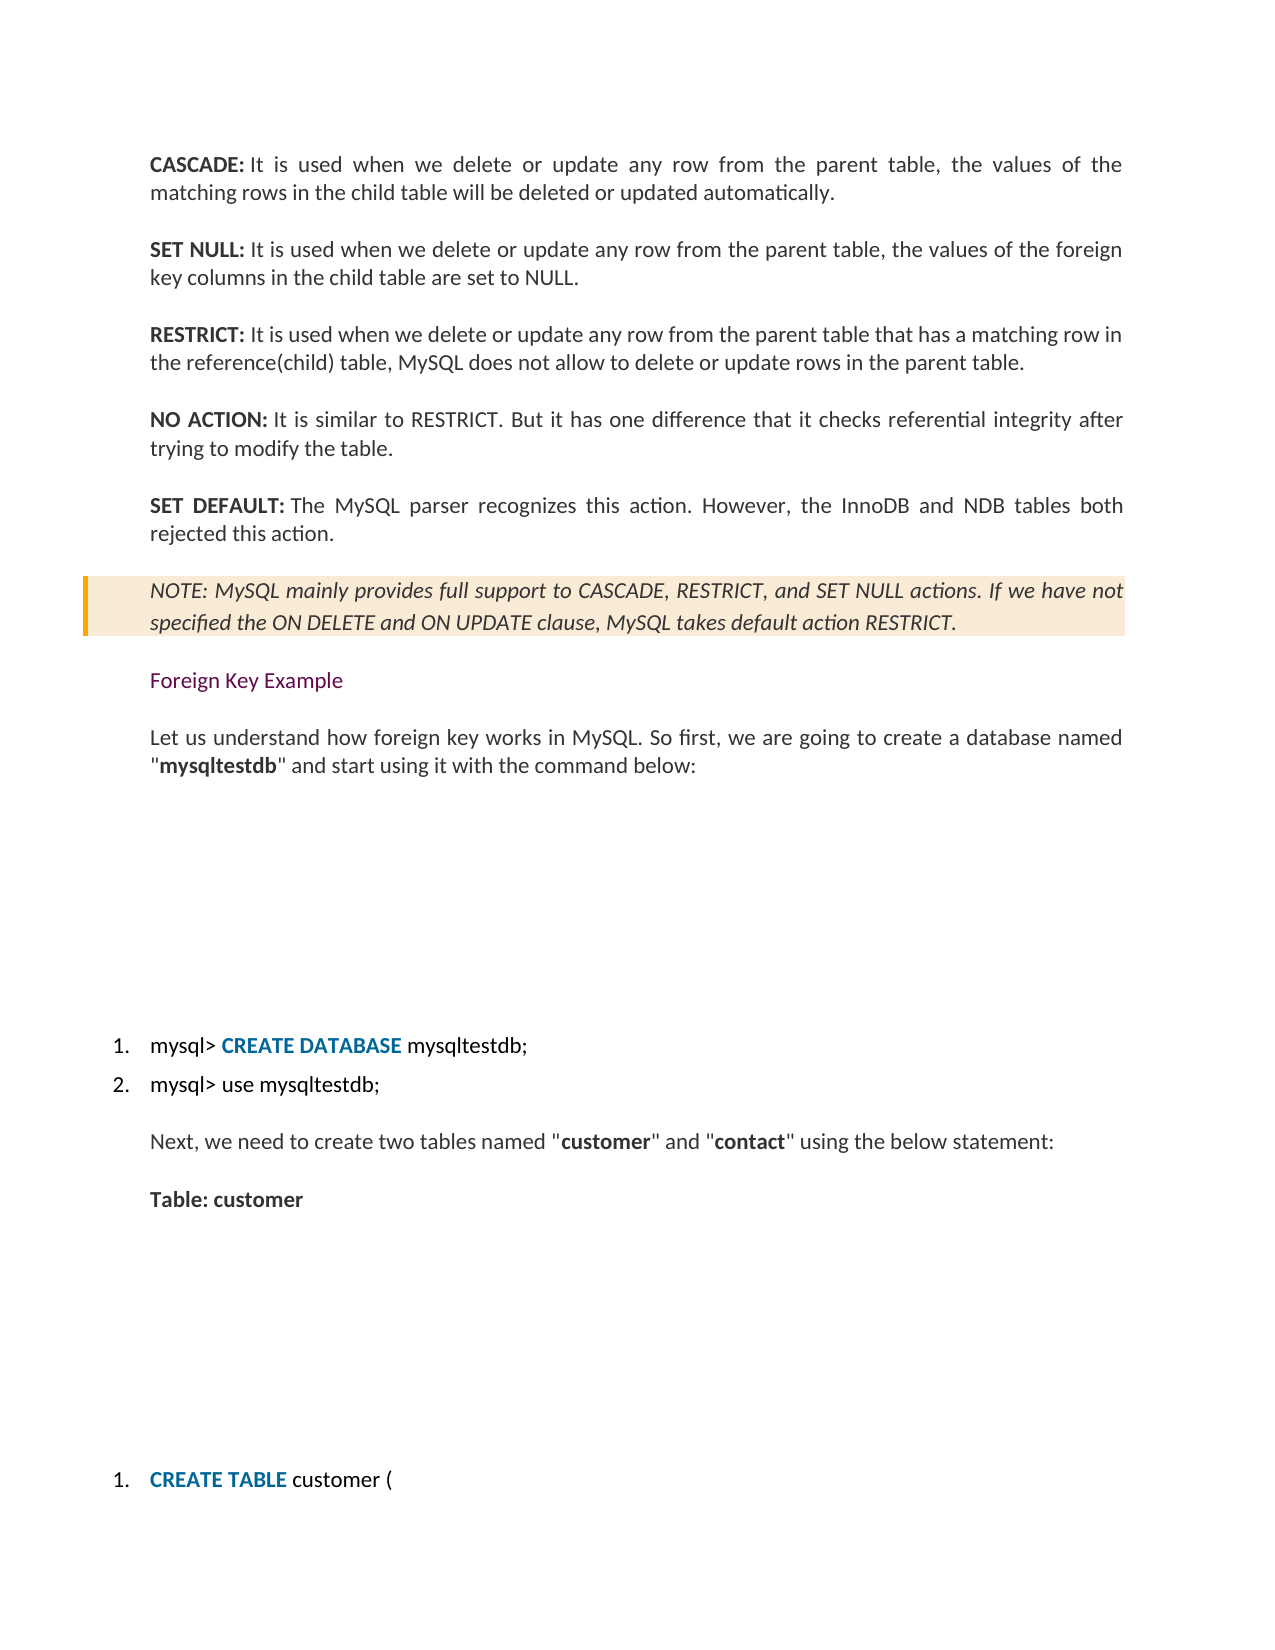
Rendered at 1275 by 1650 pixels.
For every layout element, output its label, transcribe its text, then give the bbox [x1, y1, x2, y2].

text SET NULL: It is used when we delete or update any row from the parent table, the values of the foreign key columns in the child table are set to NULL. [150, 235, 1125, 291]
text RESTRICT: It is used when we delete or update any row from the parent table that has a matching row in the reference(child) table, MySQL does not allow to delete or update rows in the parent table. [150, 320, 1125, 376]
text Let us understand how foreign key works in MySQL. So first, we are going to create a database named "mysqltestdb" and start using it with the command below: [150, 723, 1125, 779]
subtitle NOTE: MySQL mainly provides full support to CASCADE, RESTRICT, and SET NULL actions. If we have not specified the ON DELETE and ON UPDATE clause, MySQL takes default action RESTRICT. [88, 576, 1125, 636]
list CREATE TABLE customer ( [112, 1454, 1125, 1493]
text SET DEFAULT: The MySQL parser recognizes this action. However, the InnoDB and NDB tables both rejected this action. [150, 491, 1125, 547]
list mysql> CREATE DATABASE mysqltestdb; [112, 1020, 1125, 1059]
text Next, we need to create two tables named "customer" and "contact" using the below statement: [150, 1127, 1125, 1156]
text NO ACTION: It is similar to RESTRICT. But it has one difference that it checks referential integrity after trying to modify the table. [150, 406, 1125, 462]
list mysql> use mysqltestdb; [112, 1059, 1125, 1098]
subtitle Foreign Key Example [150, 661, 1125, 694]
text CASCADE: It is used when we delete or update any row from the parent table, the values of the matching rows in the child table will be deleted or updated automatically. [150, 150, 1125, 206]
text Table: customer [150, 1185, 1125, 1213]
